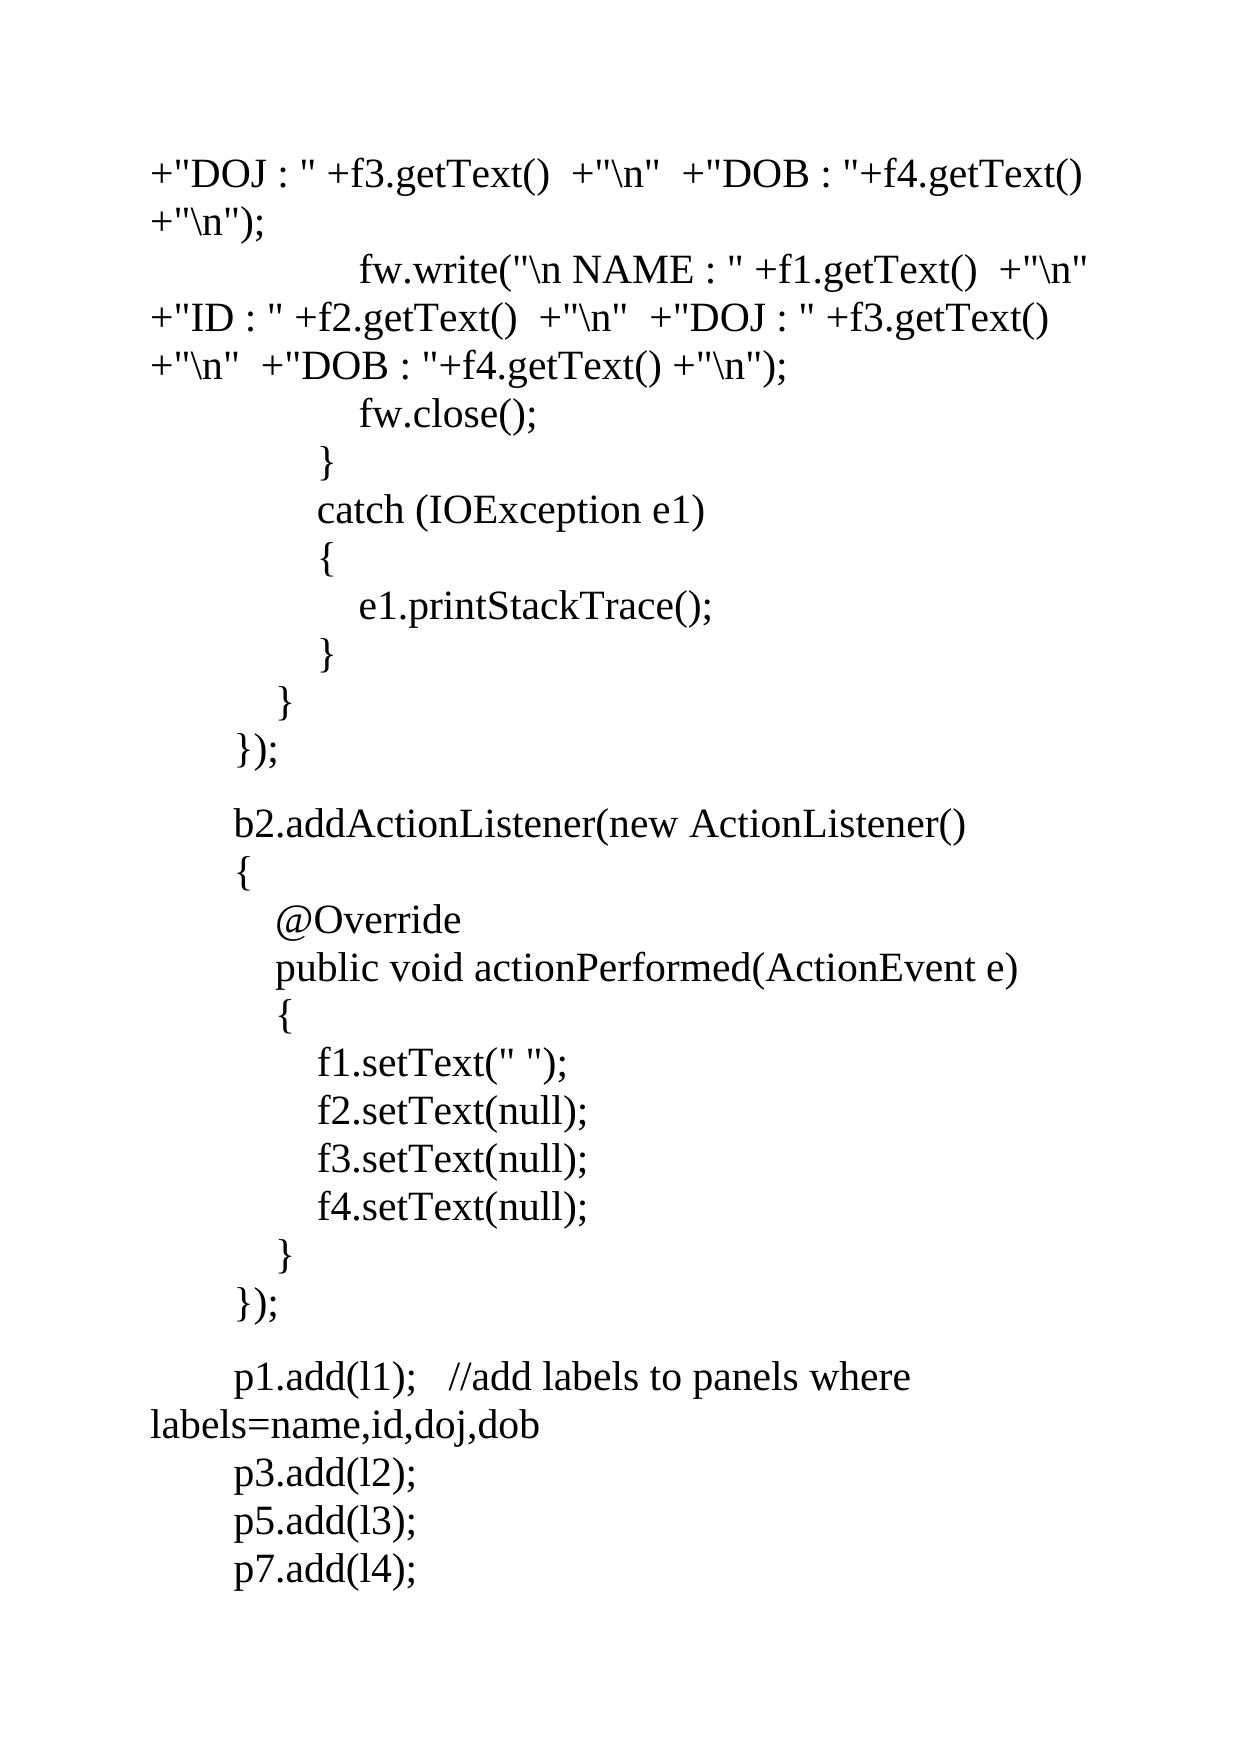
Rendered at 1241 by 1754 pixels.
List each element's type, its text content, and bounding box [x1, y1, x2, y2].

text { [150, 532, 1090, 580]
text { [150, 990, 1090, 1038]
text }); [150, 724, 1090, 772]
text fw.write("\n NAME : " +f1.getText() +"\n" +"ID : " +f2.getText() +"\n" +"DOJ : " +f3.getText() +"\n" +"DOB : "+f4.getText() +"\n"); [150, 245, 1090, 388]
text fw.close(); [150, 388, 1090, 436]
text public void actionPerformed(ActionEvent e) [150, 942, 1090, 990]
text } [150, 1229, 1090, 1277]
text e1.printStackTrace(); [150, 580, 1090, 628]
text } [150, 628, 1090, 676]
text f2.setText(null); [150, 1086, 1090, 1134]
text }); [150, 1277, 1090, 1325]
text @Override [150, 894, 1090, 942]
text p5.add(l3); [150, 1495, 1090, 1543]
text f1.setText(" "); [150, 1038, 1090, 1086]
text p3.add(l2); [150, 1447, 1090, 1495]
text f4.setText(null); [150, 1182, 1090, 1229]
text f3.setText(null); [150, 1134, 1090, 1182]
text } [150, 676, 1090, 724]
text b2.addActionListener(new ActionListener() [150, 798, 1090, 846]
text p1.add(l1); //add labels to panels where labels=name,id,doj,dob [150, 1352, 1090, 1447]
text p7.add(l4); [150, 1543, 1090, 1591]
text catch (IOException e1) [150, 484, 1090, 532]
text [150, 149, 1090, 245]
text { [150, 846, 1090, 894]
text } [150, 436, 1090, 484]
